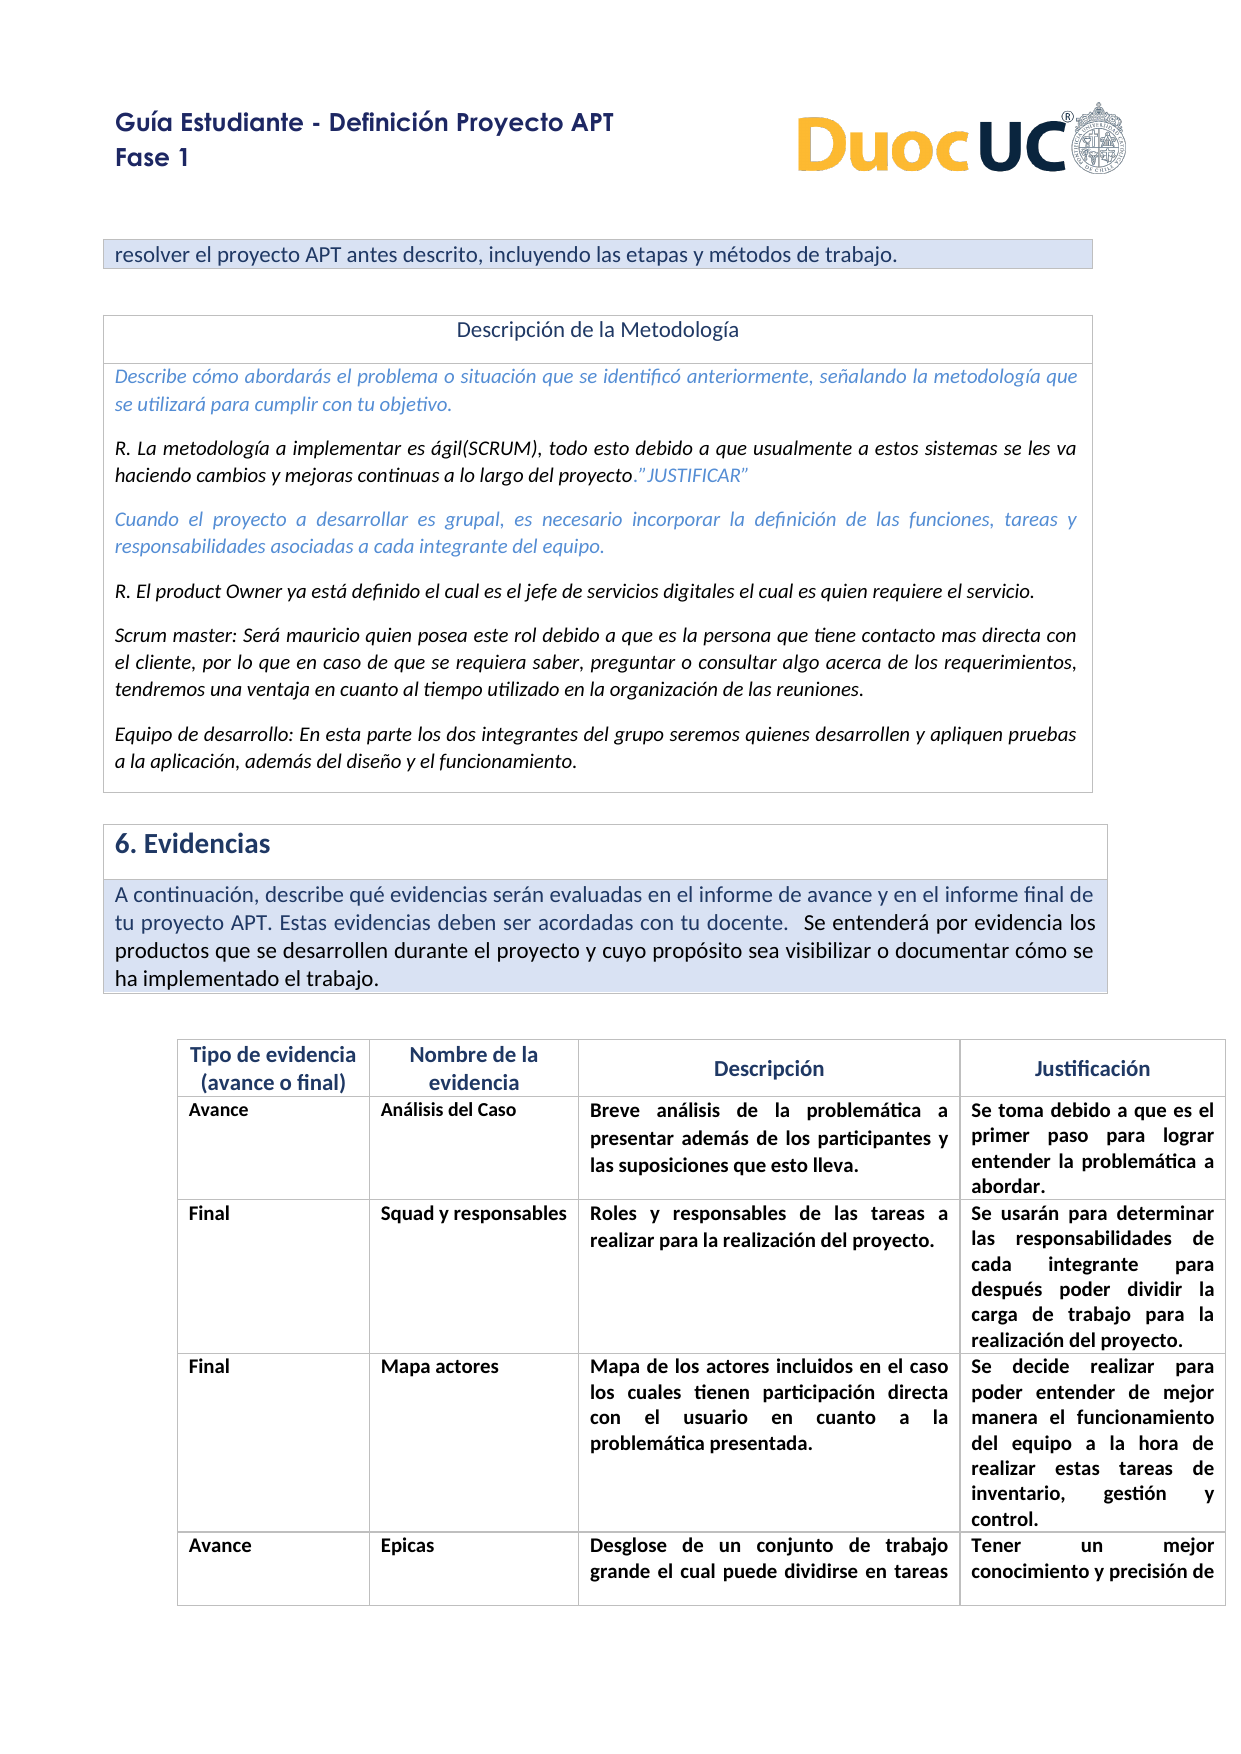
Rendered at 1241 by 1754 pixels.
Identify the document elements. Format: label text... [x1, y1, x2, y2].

table_cell Squad y responsables [370, 1200, 578, 1352]
table_cell Se toma debido a que es el primer paso para lograr entender la problemática a abordar. [961, 1097, 1225, 1199]
table_cell Análisis del Caso [370, 1097, 578, 1199]
table_header Nombre de la evidencia [370, 1040, 578, 1096]
table_header Justificación [961, 1040, 1225, 1096]
table_cell Final [178, 1354, 369, 1531]
table_header 6. Evidencias [104, 825, 1107, 879]
table_cell Epicas [370, 1533, 578, 1605]
table_header Tipo de evidencia (avance o final) [178, 1040, 369, 1096]
picture [798, 102, 1126, 174]
table_header Descripción [579, 1040, 959, 1096]
table_cell Final [178, 1200, 369, 1352]
table_cell Roles y responsables de las tareas a realizar para la realización del proyecto. [579, 1200, 959, 1352]
table_cell A continuación, describe qué evidencias serán evaluadas en el informe de avance y en el informe final de tu proyecto APT. Estas evidencias deben ser acordadas con tu docente. Se entenderá por evidencia los productos que se desarrollen durante el proyecto y cuyo propósito sea visibilizar o documentar cómo se ha implementado el trabajo. [104, 880, 1107, 992]
table_cell Breve análisis de la problemática a presentar además de los participantes y las suposiciones que esto lleva. [579, 1097, 959, 1199]
table_cell Avance [178, 1097, 369, 1199]
table_cell Avance [178, 1533, 369, 1605]
table_cell Se usarán para determinar las responsabilidades de cada integrante para después poder dividir la carga de trabajo para la realización del proyecto. [961, 1200, 1225, 1352]
table_cell Mapa actores [370, 1354, 578, 1531]
table_cell Se decide realizar para poder entender de mejor manera el funcionamiento del equipo a la hora de realizar estas tareas de inventario, gestión y control. [961, 1354, 1225, 1531]
table_cell Desglose de un conjunto de trabajo grande el cual puede dividirse en tareas específicas. [579, 1533, 959, 1605]
table_cell Describe cómo abordarás el problema o situación que se identificó anteriormente, señalando la metodología que se utilizará para cumplir con tu objetivo. R. La metodología a implementar es ágil(SCRUM), todo esto debido a que usualmente a estos sistemas se les va haciendo cambios y mejoras continuas a lo largo del proyecto.”JUSTIFICAR” Cuando el proyecto a desarrollar es grupal, es necesario incorporar la definición de las funciones, tareas y responsabilidades asociadas a cada integrante del equipo. R. El product Owner ya está definido el cual es el jefe de servicios digitales el cual es quien requiere el servicio. Scrum master: Será mauricio quien posea este rol debido a que es la persona que tiene contacto mas directa con el cliente, por lo que en caso de que se requiera saber, preguntar o consultar algo acerca de los requerimientos, tendremos una ventaja en cuanto al tiempo utilizado en la organización de las reuniones. Equipo de desarrollo: En esta parte los dos integrantes del grupo seremos quienes desarrollen y apliquen pruebas a la aplicación, además del diseño y el funcionamiento. [104, 364, 1092, 792]
table_cell Tener un mejor conocimiento y precisión de lo que se realiza al momento de acudir a los recursos presentados en el análisis del caso. [961, 1533, 1225, 1605]
table_header Descripción de la Metodología [104, 316, 1092, 362]
table_cell Mapa de los actores incluidos en el caso los cuales tienen participación directa con el usuario en cuanto a la problemática presentada. [579, 1354, 959, 1531]
